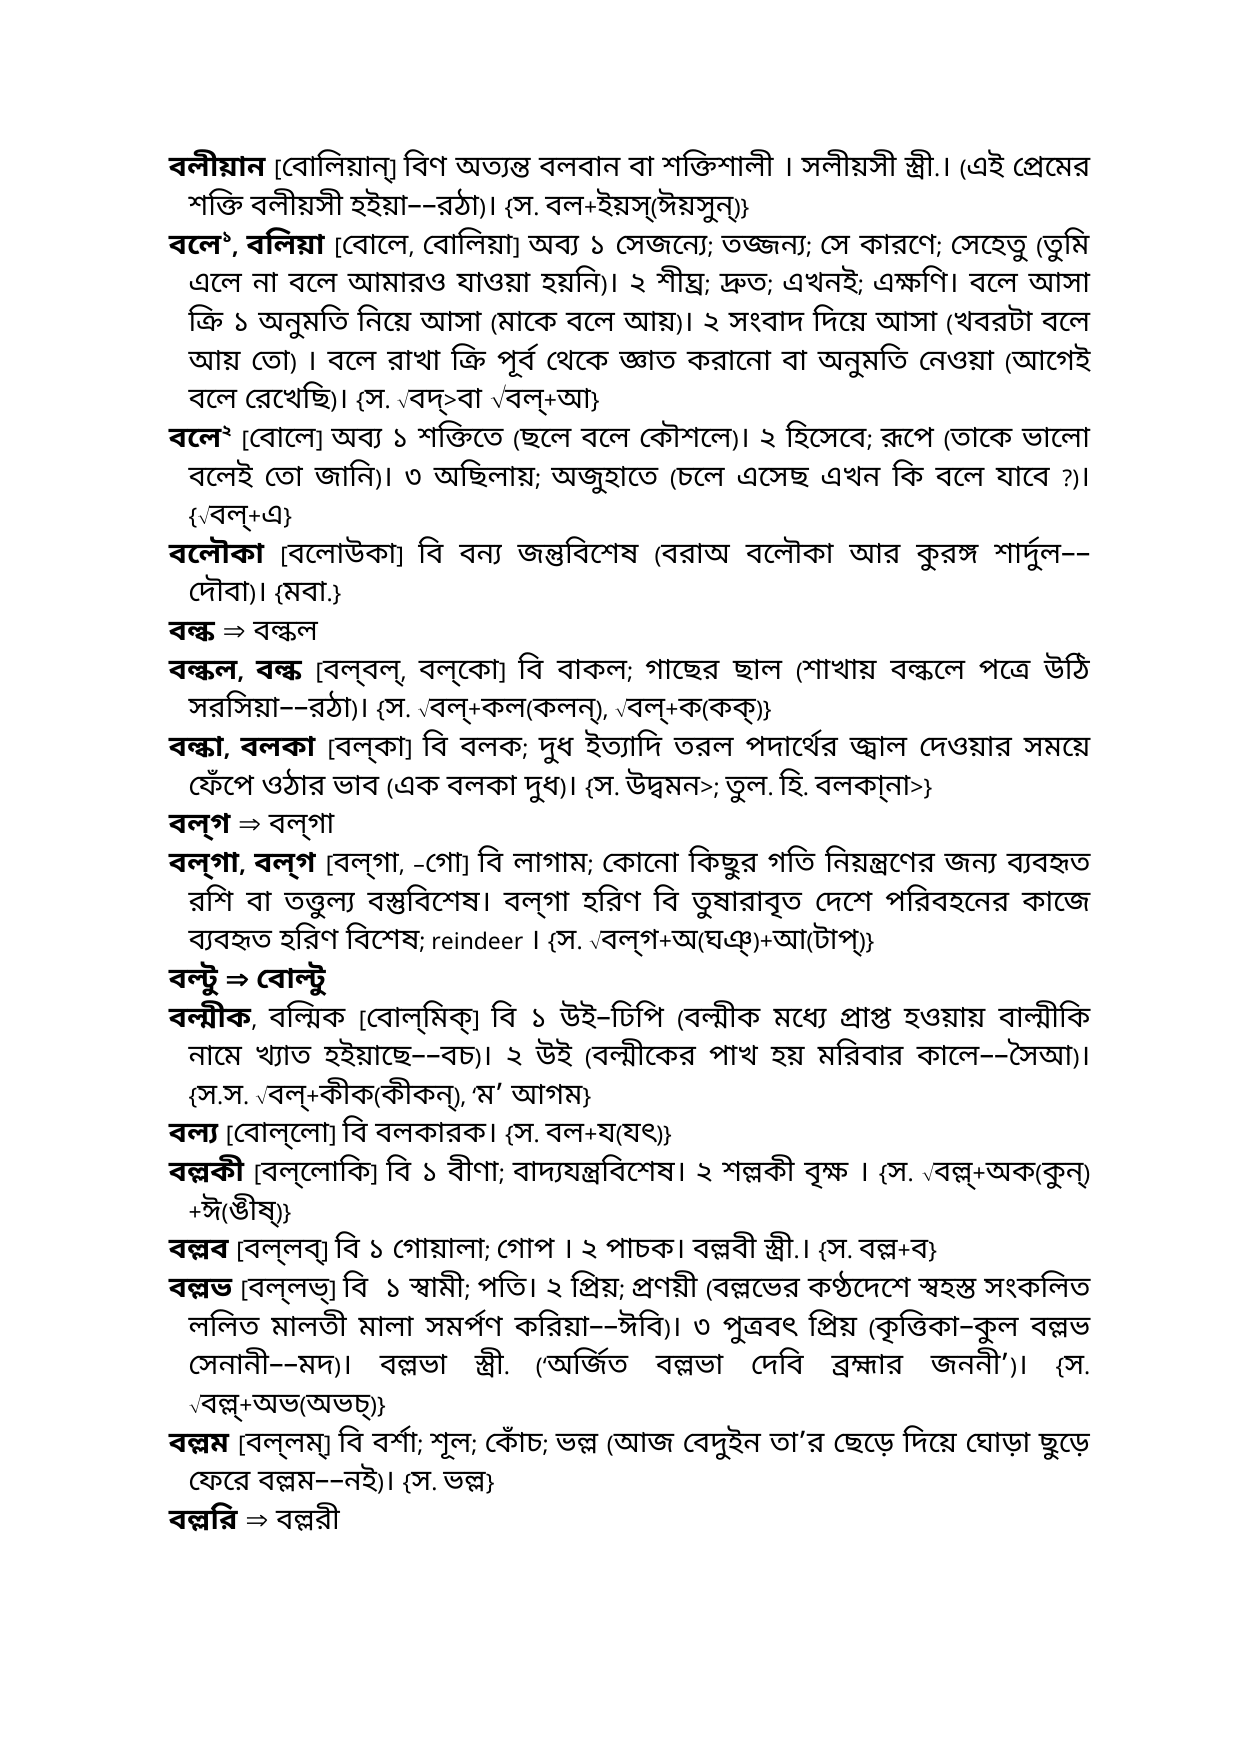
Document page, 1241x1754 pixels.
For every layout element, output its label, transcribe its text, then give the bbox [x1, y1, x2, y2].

text বল্য [বোল্‌লো] বি বলকারক। {স. বল+য(যৎ)} [169, 1116, 1090, 1155]
text বল্‌গ বল্‌গা [169, 807, 1090, 846]
text বল্ক বল্কল [169, 614, 1090, 652]
text বল্লভ [বল্‌লভ্‌] বি ১ স্বামী; পতি। ২ প্রিয়; প্রণয়ী (বল্লভের কণ্ঠদেশে স্বহস্ত সংকলিত ললিত মালতী মালা সমর্পণ করিয়া––ঈবি)। ৩ পুত্রবৎ প্রিয় (কৃত্তিকা–কুল বল্লভ সেনানী––মদ)। বল্লভা স্ত্রী. (‘অর্জিত বল্লভা দেবি ব্রহ্মার জননী’)। {স. বল্ল্‌+অভ(অভচ্‌)} [169, 1271, 1090, 1425]
text বল্কা, বলকা [বল্‌কা] বি বলক; দুধ ইত্যাদি তরল পদার্থের জ্বাল দেওয়ার সময়ে ফেঁপে ওঠার ভাব (এক বলকা দুধ)। {স. উদ্বমন>; তুল. হি. বলকা্‌না>} [169, 730, 1090, 807]
text বল্লকী [বল্‌লোকি] বি ১ বীণা; বাদ্যযন্ত্রবিশেষ। ২ শল্লকী বৃক্ষ । {স. বল্ল্‌+অক(কুন্‌)+ঈ(ঙীষ্‌)} [169, 1155, 1090, 1232]
text বলীয়ান [বোলিয়ান্‌] বিণ অত্যন্ত বলবান বা শক্তিশালী । সলীয়সী স্ত্রী.। (এই প্রেমের শক্তি বলীয়সী হইয়া––রঠা)। {স. বল+ইয়স্‌(ঈয়সুন্‌)} [169, 150, 1090, 227]
text বল্‌গা, বল্‌গ [বল্‌গা, –গো] বি লাগাম; কোনো কিছুর গতি নিয়ন্ত্রণের জন্য ব্যবহৃত রশি বা তত্তুল্য বস্তুবিশেষ। বল্‌গা হরিণ বি তুষারাবৃত দেশে পরিবহনের কাজে ব্যবহৃত হরিণ বিশেষ; reindeer । {স. বল্‌গ+অ(ঘঞ্‌)+আ(টাপ্‌)} [169, 846, 1090, 962]
text বল্মীক, বল্মিক [বোল্‌মিক্‌] বি ১ উই–ঢিপি (বল্মীক মধ্যে প্রাপ্ত হওয়ায় বাল্মীকি নামে খ্যাত হইয়াছে––বচ)। ২ উই (বল্মীকের পাখ হয় মরিবার কালে––সৈআ)। {স.স. বল্‌+কীক(কীকন্‌), ‘ম’ আগম} [169, 1000, 1090, 1116]
text বল্লম [বল্‌লম্‌] বি বর্শা; শূল; কোঁচ; ভল্ল (আজ বেদুইন তা’র ছেড়ে দিয়ে ঘোড়া ছুড়ে ফেরে বল্লম––নই)। {স. ভল্ল} [169, 1425, 1090, 1503]
text বল্লরি বল্লরী [169, 1503, 1090, 1541]
text বল্কল, বল্ক [বল্‌বল্‌, বল্‌কো] বি বাকল; গাছের ছাল (শাখায় বল্কলে পত্রে উঠি সরসিয়া––রঠা)। {স. বল্‌+কল(কলন্‌), বল্‌+ক(কক্‌)} [169, 652, 1090, 730]
text বলে২ [বোলে] অব্য ১ শক্তিতে (ছলে বলে কৌশলে)। ২ হিসেবে; রূপে (তাকে ভালো বলেই তো জানি)। ৩ অছিলায়; অজুহাতে (চলে এসেছ এখন কি বলে যাবে ?)। {বল্‌+এ} [169, 421, 1090, 536]
text বল্টু বোল্টু [169, 962, 1090, 1000]
text বলৌকা [বলোউকা] বি বন্য জন্তুবিশেষ (বরাঅ বলৌকা আর কুরঙ্গ শার্দুল––দৌবা)। {মবা.} [169, 536, 1090, 614]
text বলে১, বলিয়া [বোলে, বোলিয়া] অব্য ১ সেজন্যে; তজ্জন্য; সে কারণে; সেহেতু (তুমি এলে না বলে আমারও যাওয়া হয়নি)। ২ শীঘ্র; দ্রুত; এখনই; এক্ষণি। বলে আসা ক্রি ১ অনুমতি নিয়ে আসা (মাকে বলে আয়)। ২ সংবাদ দিয়ে আসা (খবরটা বলে আয় তো) । বলে রাখা ক্রি পূর্ব থেকে জ্ঞাত করানো বা অনুমতি নেওয়া (আগেই বলে রেখেছি)। {স. বদ্‌>বা বল্‌+আ} [169, 227, 1090, 421]
text বল্লব [বল্‌লব্‌] বি ১ গোয়ালা; গোপ । ২ পাচক। বল্লবী স্ত্রী.। {স. বল্ল+ব} [169, 1232, 1090, 1271]
